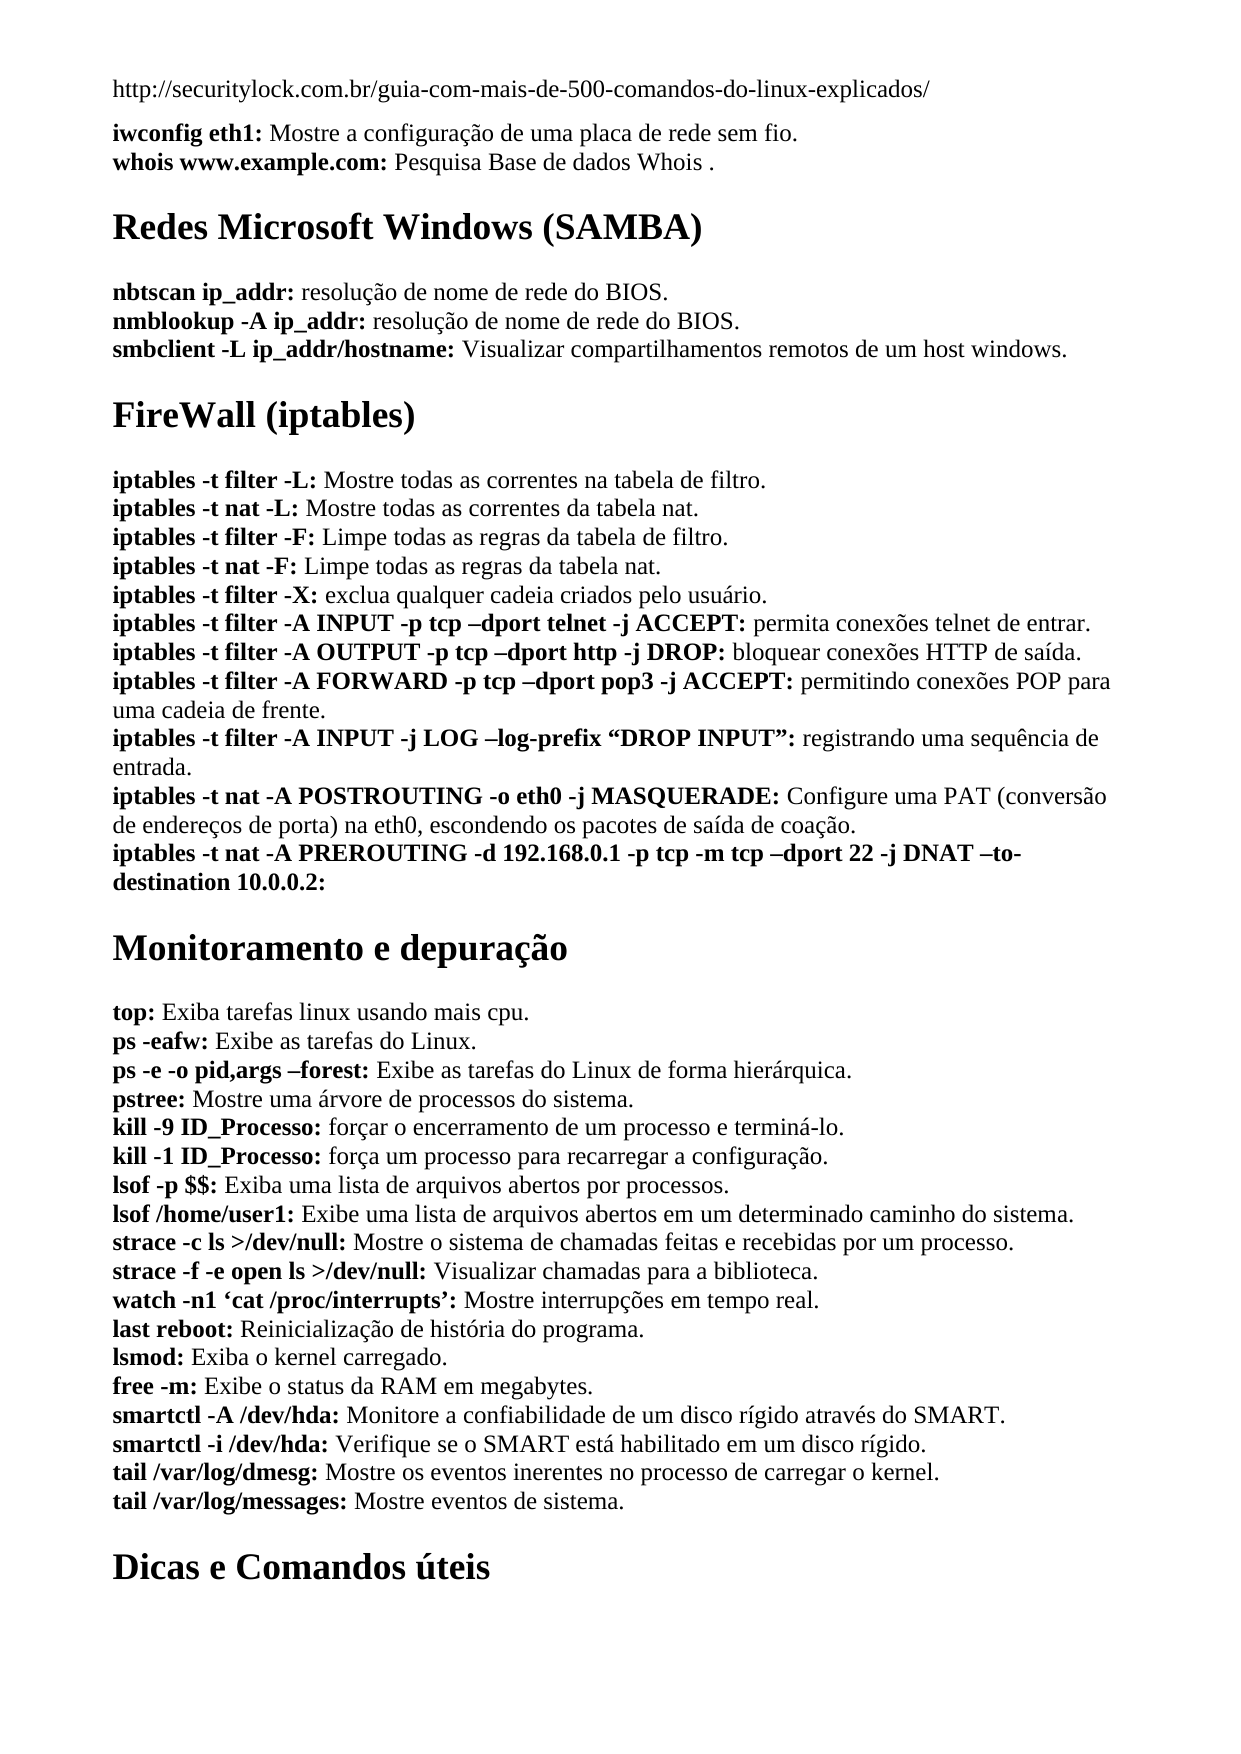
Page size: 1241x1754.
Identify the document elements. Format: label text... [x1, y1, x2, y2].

text Dicas e Comandos úteis [112, 1544, 1128, 1587]
text FireWall (iptables) [112, 392, 1128, 436]
text nbtscan ip_addr: resolução de nome de rede do BIOS. nmblookup -A ip_addr: resolução de nome de rede do BIOS. smbclient -L ip_addr/hostname: Visualizar compartilhamentos remotos de um host windows. [112, 277, 1128, 363]
text iptables -t filter -L: Mostre todas as correntes na tabela de filtro. iptables -t nat -L: Mostre todas as correntes da tabela nat. iptables -t filter -F: Limpe todas as regras da tabela de filtro. iptables -t nat -F: Limpe todas as regras da tabela nat. iptables -t filter -X: exclua qualquer cadeia criados pelo usuário. iptables -t filter -A INPUT -p tcp –dport telnet -j ACCEPT: permita conexões telnet de entrar. iptables -t filter -A OUTPUT -p tcp –dport http -j DROP: bloquear conexões HTTP de saída. iptables -t filter -A FORWARD -p tcp –dport pop3 -j ACCEPT: permitindo conexões POP para uma cadeia de frente. iptables -t filter -A INPUT -j LOG –log-prefix “DROP INPUT”: registrando uma sequência de entrada. iptables -t nat -A POSTROUTING -o eth0 -j MASQUERADE: Configure uma PAT (conversão de endereços de porta) na eth0, escondendo os pacotes de saída de coação. iptables -t nat -A PREROUTING -d 192.168.0.1 -p tcp -m tcp –dport 22 -j DNAT –to-destination 10.0.0.2: [112, 465, 1128, 896]
text Monitoramento e depuração [112, 925, 1128, 968]
text top: Exiba tarefas linux usando mais cpu. ps -eafw: Exibe as tarefas do Linux. ps -e -o pid,args –forest: Exibe as tarefas do Linux de forma hierárquica. pstree: Mostre uma árvore de processos do sistema. kill -9 ID_Processo: forçar o encerramento de um processo e terminá-lo. kill -1 ID_Processo: força um processo para recarregar a configuração. lsof -p $$: Exiba uma lista de arquivos abertos por processos. lsof /home/user1: Exibe uma lista de arquivos abertos em um determinado caminho do sistema. strace -c ls >/dev/null: Mostre o sistema de chamadas feitas e recebidas por um processo. strace -f -e open ls >/dev/null: Visualizar chamadas para a biblioteca. watch -n1 ‘cat /proc/interrupts’: Mostre interrupções em tempo real. last reboot: Reinicialização de história do programa. lsmod: Exiba o kernel carregado. free -m: Exibe o status da RAM em megabytes. smartctl -A /dev/hda: Monitore a confiabilidade de um disco rígido através do SMART. smartctl -i /dev/hda: Verifique se o SMART está habilitado em um disco rígido. tail /var/log/dmesg: Mostre os eventos inerentes no processo de carregar o kernel. tail /var/log/messages: Mostre eventos de sistema. [112, 997, 1128, 1515]
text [112, 118, 1128, 176]
text Redes Microsoft Windows (SAMBA) [112, 205, 1128, 248]
